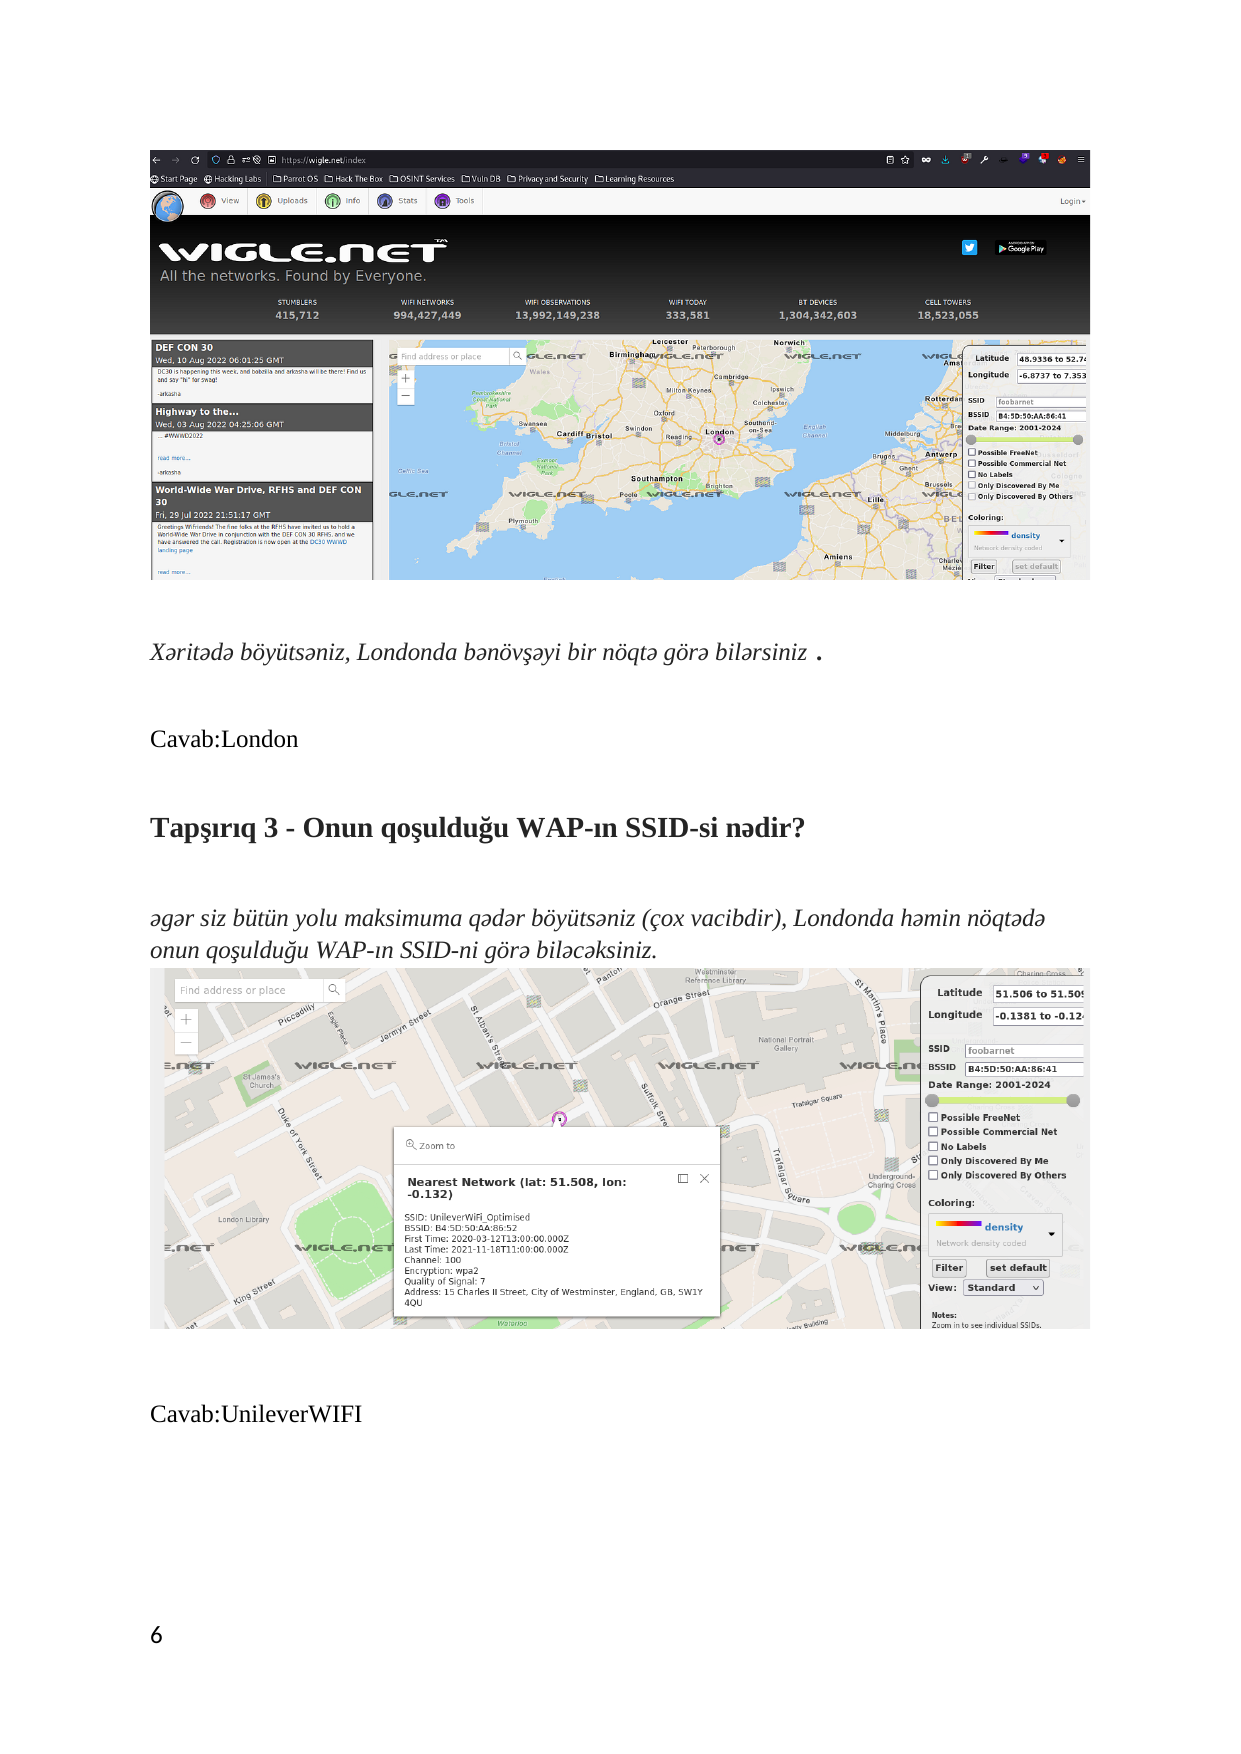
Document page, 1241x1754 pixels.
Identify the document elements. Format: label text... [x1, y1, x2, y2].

text əgər siz bütün yolu maksimuma qədər böyütsəniz (çox vacibdir), Londonda həmin nöqtədə onun qoşulduğu WAP-ın SSID-ni görə biləcəksiniz. [150, 903, 1090, 964]
text Tapşırıq 3 - Onun qoşulduğu WAP-ın SSID-si nədir? [150, 811, 1090, 844]
text Cavab:London [150, 724, 1090, 753]
text Cavab:UnileverWIFI [150, 1399, 1090, 1428]
text Xəritədə böyütsəniz, Londonda bənövşəyi bir nöqtə görə bilərsiniz . [150, 637, 1090, 666]
picture [150, 150, 1091, 580]
picture [150, 968, 1091, 1329]
